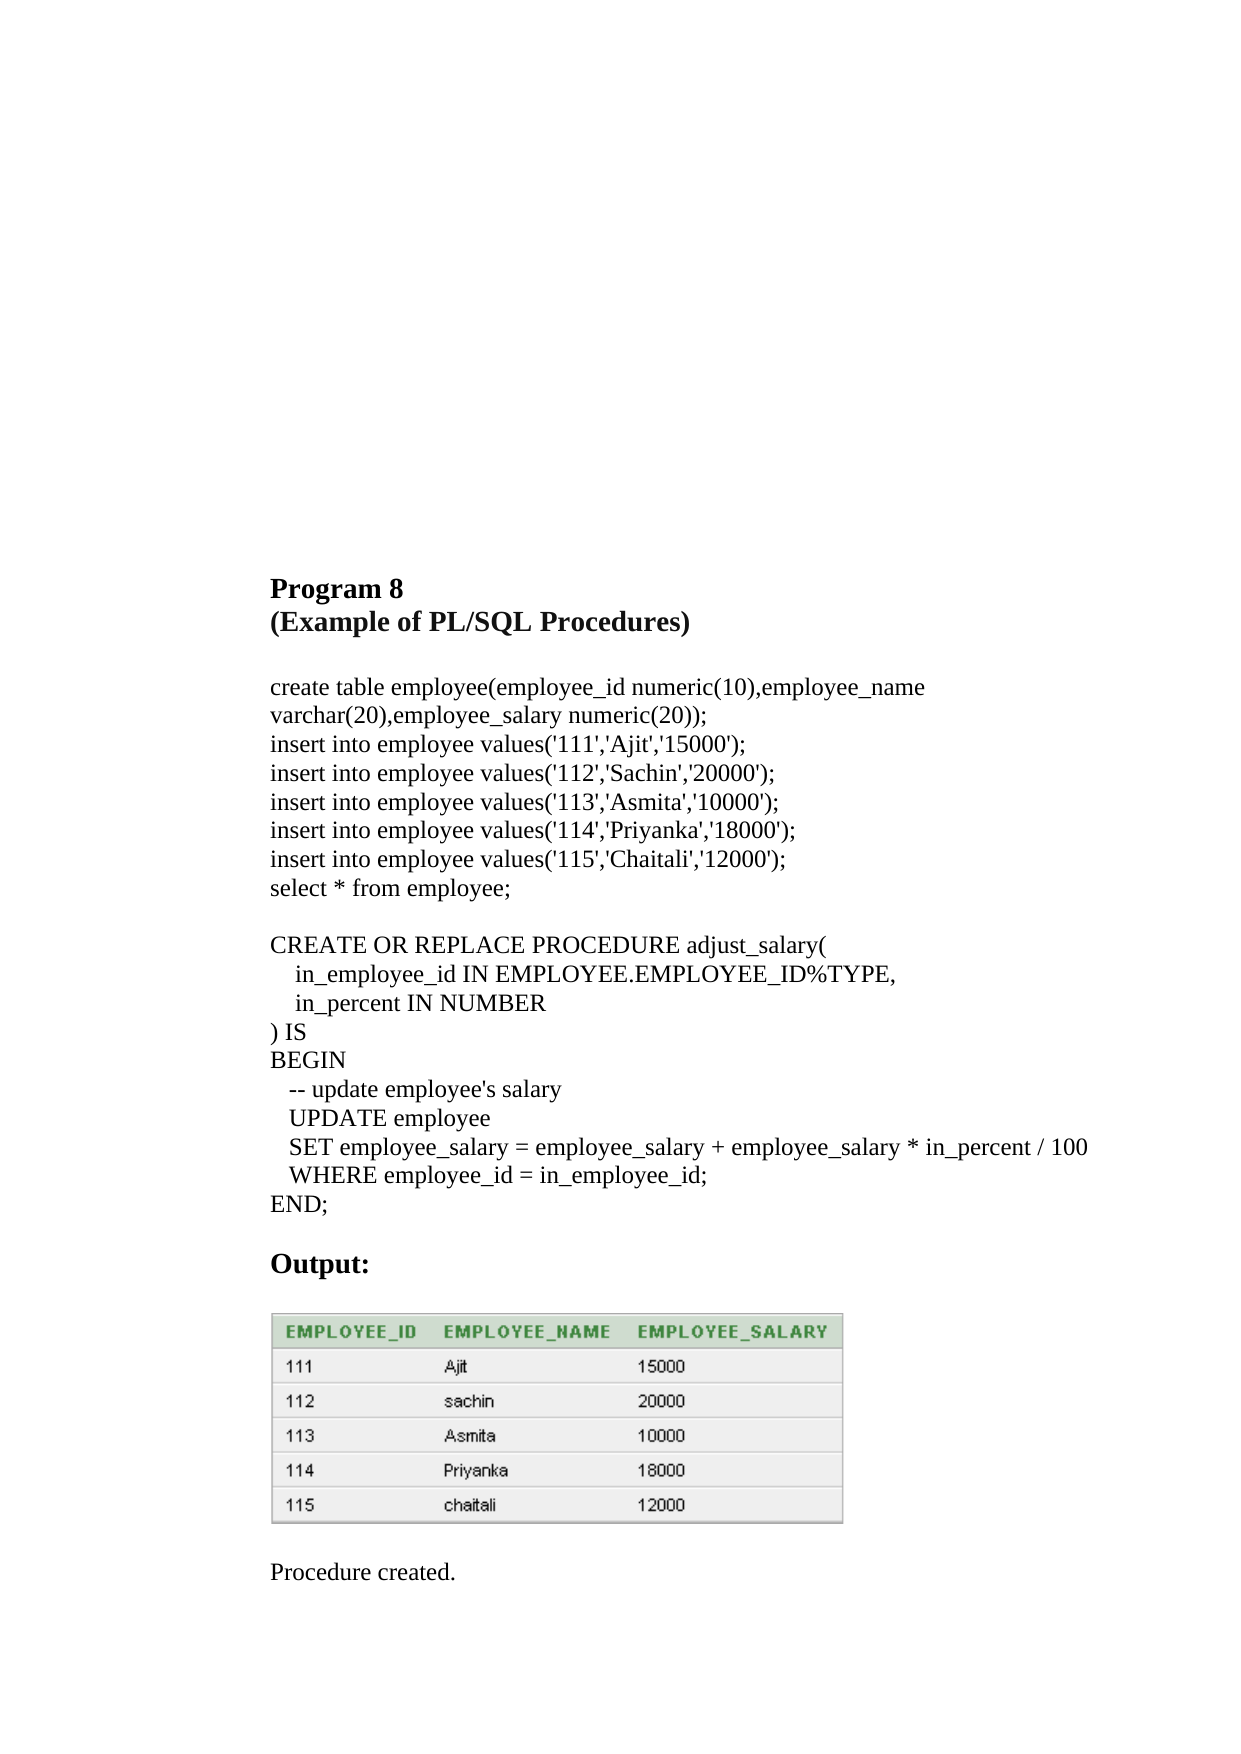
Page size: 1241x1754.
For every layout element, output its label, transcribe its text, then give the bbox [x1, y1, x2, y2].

text ) IS [270, 1017, 1090, 1045]
text Procedure created. [270, 1557, 1090, 1585]
text insert into employee values('111','Ajit','15000'); [270, 729, 1090, 758]
text WHERE employee_id = in_employee_id; [270, 1160, 1090, 1189]
subtitle (Example of PL/SQL Procedures) [270, 604, 1090, 638]
text insert into employee values('115','Chaitali','12000'); [270, 844, 1090, 873]
text SET employee_salary = employee_salary + employee_salary * in_percent / 100 [270, 1132, 1090, 1160]
text create table employee(employee_id numeric(10),employee_name varchar(20),employee_salary numeric(20)); [270, 672, 1090, 729]
text Output: [270, 1247, 1090, 1280]
text insert into employee values('113','Asmita','10000'); [270, 787, 1090, 815]
text UPDATE employee [270, 1103, 1090, 1132]
text BEGIN [270, 1045, 1090, 1074]
text select * from employee; [270, 873, 1090, 902]
text in_percent IN NUMBER [270, 988, 1090, 1017]
text insert into employee values('112','Sachin','20000'); [270, 758, 1090, 787]
text END; [270, 1189, 1090, 1218]
text CREATE OR REPLACE PROCEDURE adjust_salary( [270, 930, 1090, 959]
text -- update employee's salary [270, 1074, 1090, 1103]
subtitle Program 8 [270, 571, 1090, 604]
text in_employee_id IN EMPLOYEE.EMPLOYEE_ID%TYPE, [270, 959, 1090, 988]
text insert into employee values('114','Priyanka','18000'); [270, 815, 1090, 844]
picture [270, 1313, 844, 1524]
